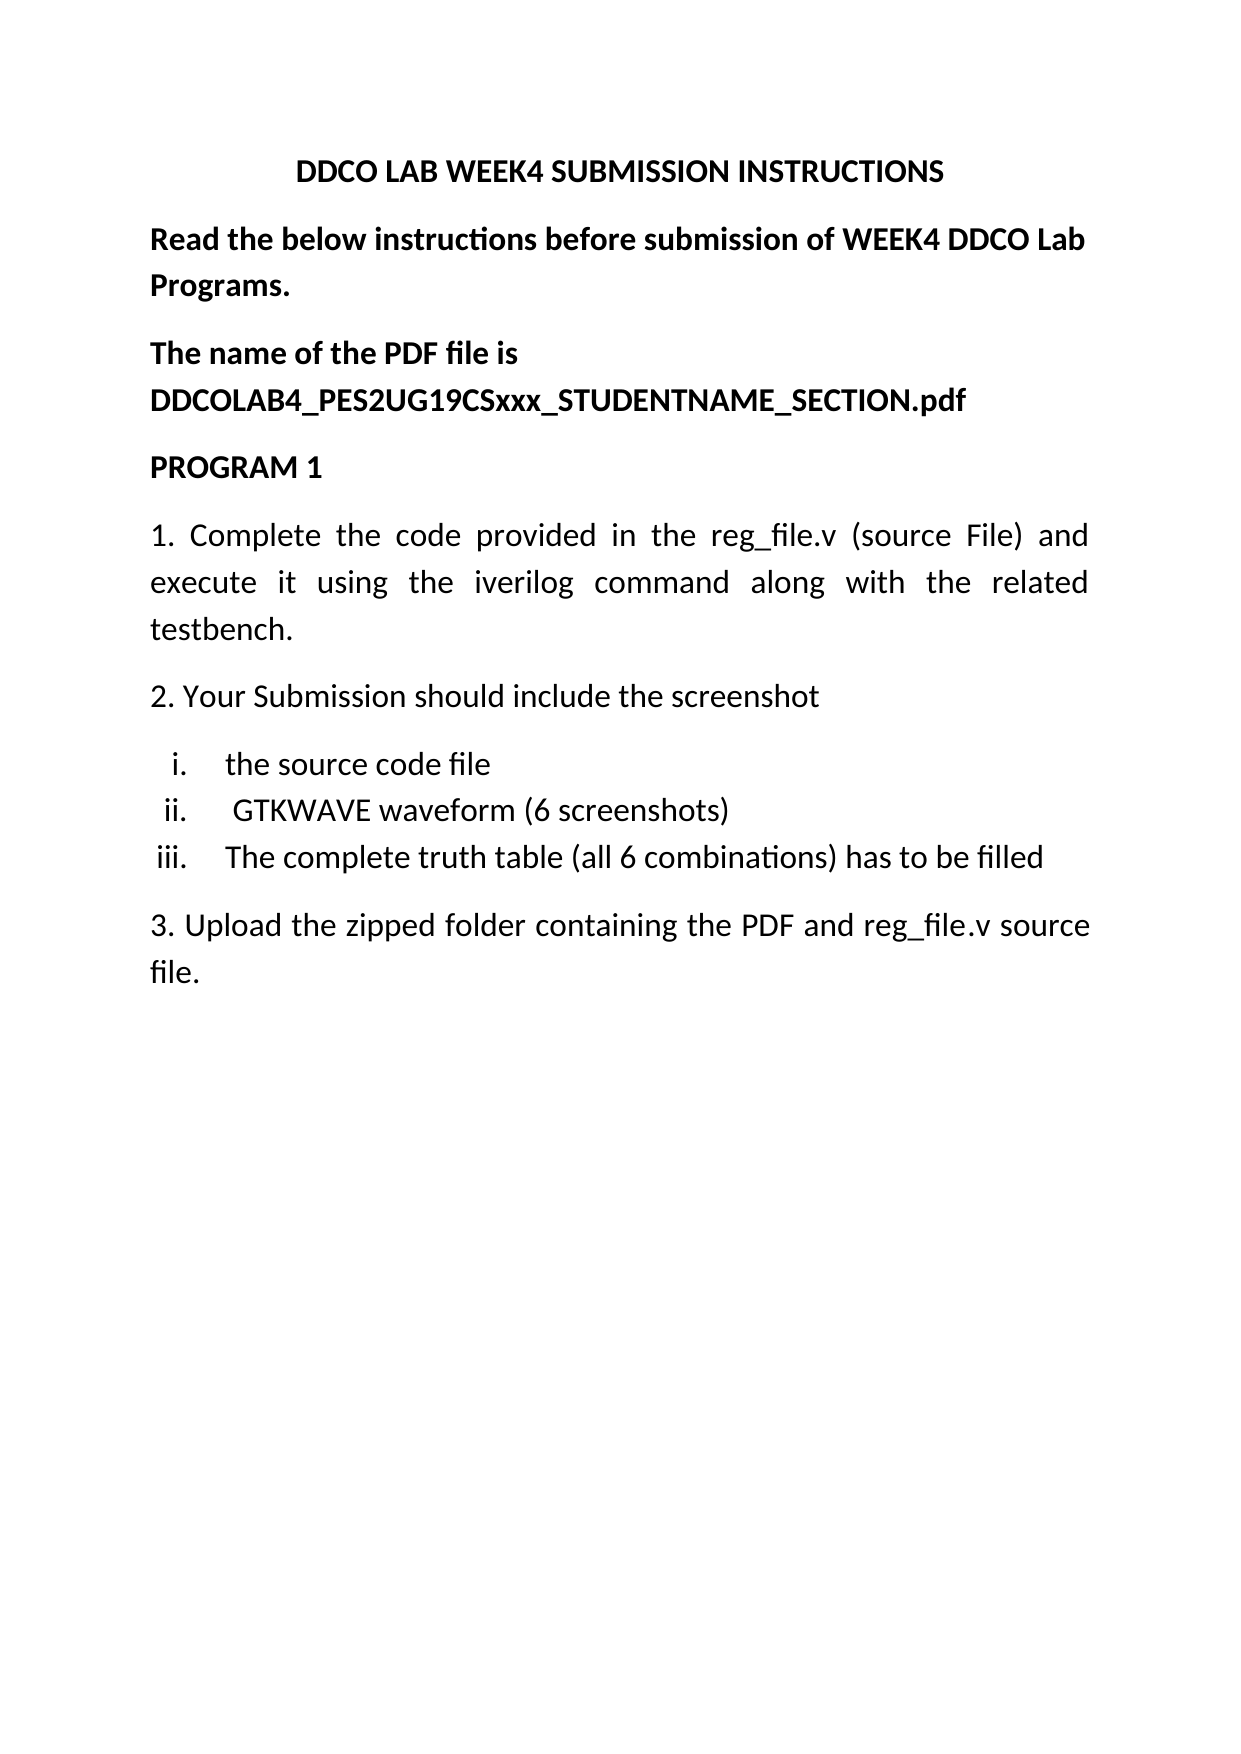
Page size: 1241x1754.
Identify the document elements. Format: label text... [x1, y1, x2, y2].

list The complete truth table (all 6 combinations) has to be filled [187, 836, 1090, 877]
text 2. Your Submission should include the screenshot [150, 675, 1090, 716]
text 1. Complete the code provided in the reg_file.v (source File) and execute it using the iverilog command along with the related testbench. [150, 514, 1090, 648]
text Read the below instructions before submission of WEEK4 DDCO Lab Programs. [150, 218, 1090, 305]
text 3. Upload the zipped folder containing the PDF and reg_file.v source file. [150, 904, 1090, 991]
list the source code file [187, 743, 1090, 783]
list GTKWAVE waveform (6 screenshots) [187, 789, 1090, 830]
text PROGRAM 1 [150, 446, 1090, 487]
text The name of the PDF file is DDCOLAB4_PES2UG19CSxxx_STUDENTNAME_SECTION.pdf [150, 332, 1090, 419]
text DDCO LAB WEEK4 SUBMISSION INSTRUCTIONS [150, 150, 1090, 191]
